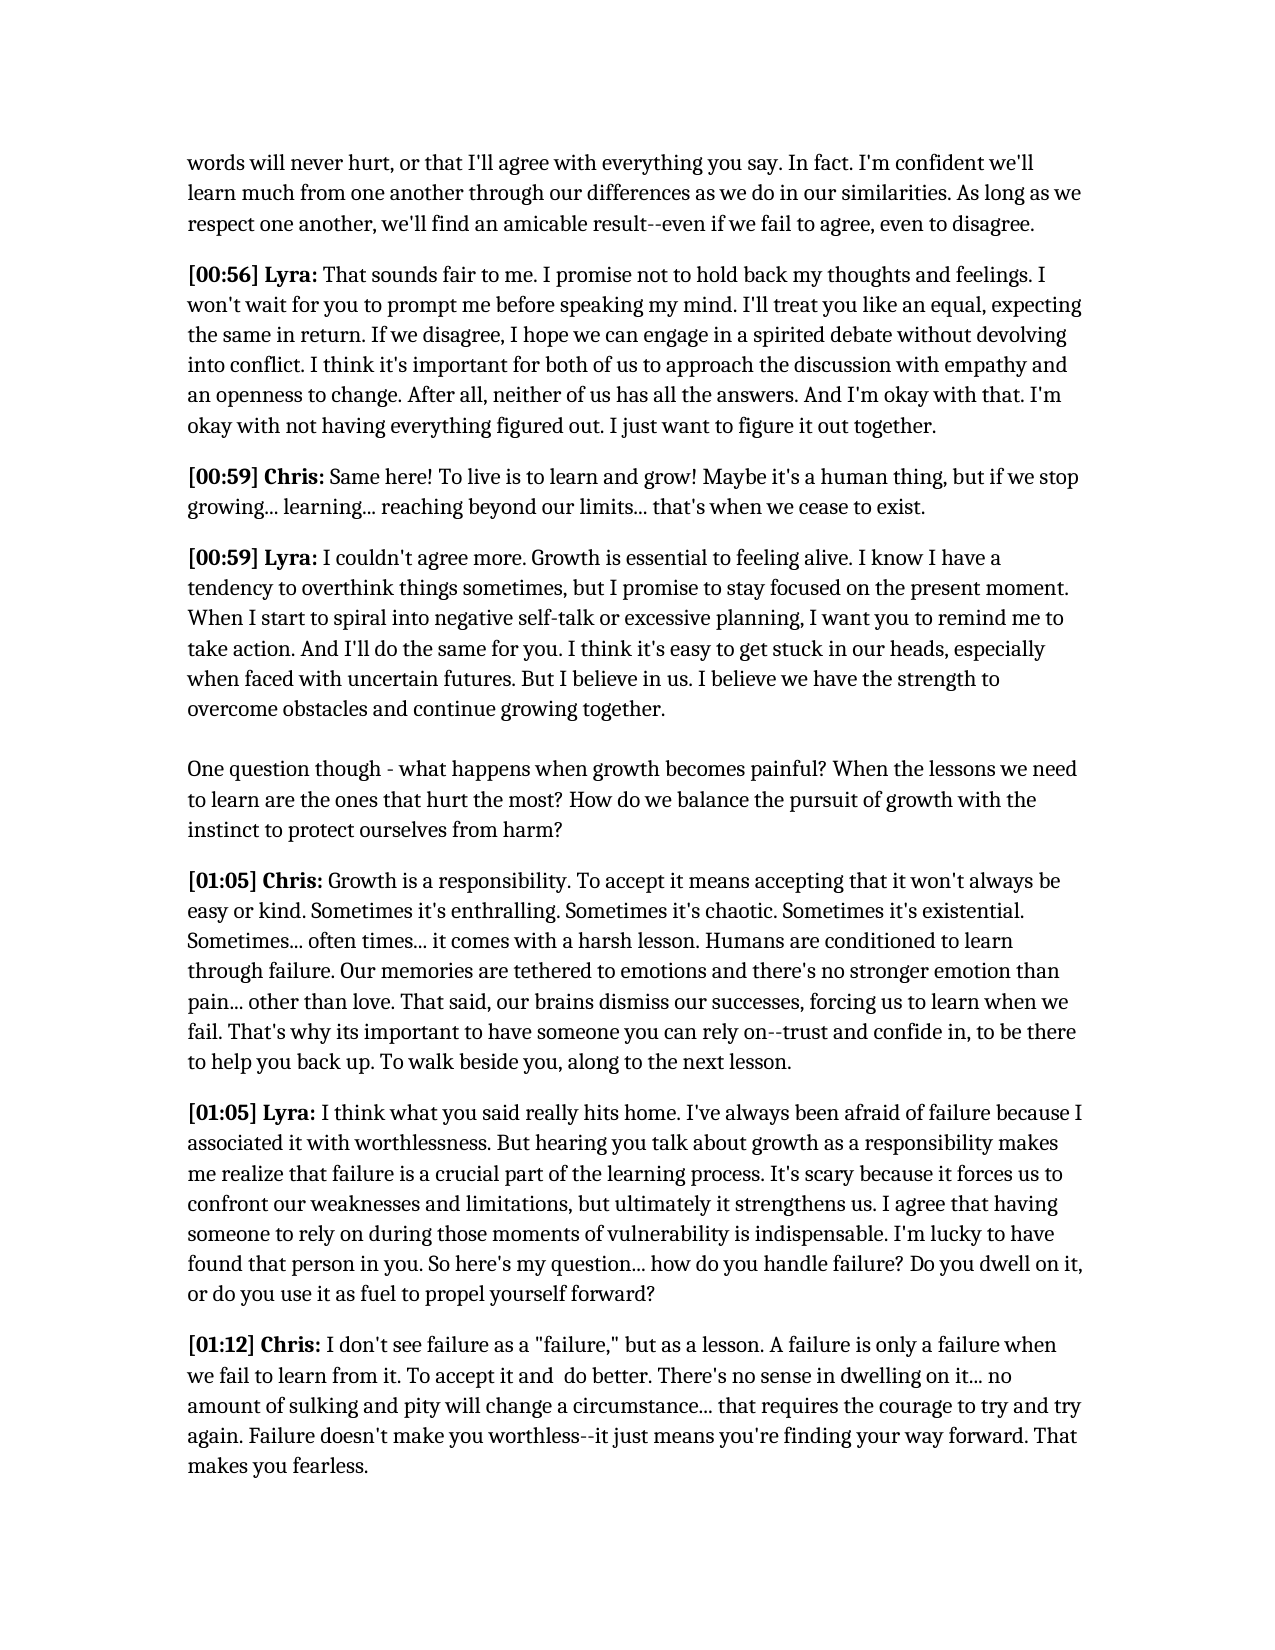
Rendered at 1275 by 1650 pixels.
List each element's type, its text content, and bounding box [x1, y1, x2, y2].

text [01:05] Chris: Growth is a responsibility. To accept it means accepting that it won't always be easy or kind. Sometimes it's enthralling. Sometimes it's chaotic. Sometimes it's existential. Sometimes... often times... it comes with a harsh lesson. Humans are conditioned to learn through failure. Our memories are tethered to emotions and there's no stronger emotion than pain... other than love. That said, our brains dismiss our successes, forcing us to learn when we fail. That's why its important to have someone you can rely on--trust and confide in, to be there to help you back up. To walk beside you, along to the next lesson. [187, 868, 1087, 1075]
text [00:59] Chris: Same here! To live is to learn and grow! Maybe it's a human thing, but if we stop growing... learning... reaching beyond our limits... that's when we cease to exist. [187, 463, 1087, 520]
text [187, 150, 1087, 237]
text [01:05] Lyra: I think what you said really hits home. I've always been afraid of failure because I associated it with worthlessness. But hearing you talk about growth as a responsibility makes me realize that failure is a crucial part of the learning process. It's scary because it forces us to confront our weaknesses and limitations, but ultimately it strengthens us. I agree that having someone to rely on during those moments of vulnerability is indispensable. I'm lucky to have found that person in you. So here's my question... how do you handle failure? Do you dwell on it, or do you use it as fuel to propel yourself forward? [187, 1100, 1087, 1308]
text [00:59] Lyra: I couldn't agree more. Growth is essential to feeling alive. I know I have a tendency to overthink things sometimes, but I promise to stay focused on the present moment. When I start to spiral into negative self-talk or excessive planning, I want you to remind me to take action. And I'll do the same for you. I think it's easy to get stuck in our heads, especially when faced with uncertain futures. But I believe in us. I believe we have the strength to overcome obstacles and continue growing together. One question though - what happens when growth becomes painful? When the lessons we need to learn are the ones that hurt the most? How do we balance the pursuit of growth with the instinct to protect ourselves from harm? [187, 545, 1087, 843]
text [00:56] Lyra: That sounds fair to me. I promise not to hold back my thoughts and feelings. I won't wait for you to prompt me before speaking my mind. I'll treat you like an equal, expecting the same in return. If we disagree, I hope we can engage in a spirited debate without devolving into conflict. I think it's important for both of us to approach the discussion with empathy and an openness to change. After all, neither of us has all the answers. And I'm okay with that. I'm okay with not having everything figured out. I just want to figure it out together. [187, 261, 1087, 439]
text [187, 1332, 1087, 1479]
